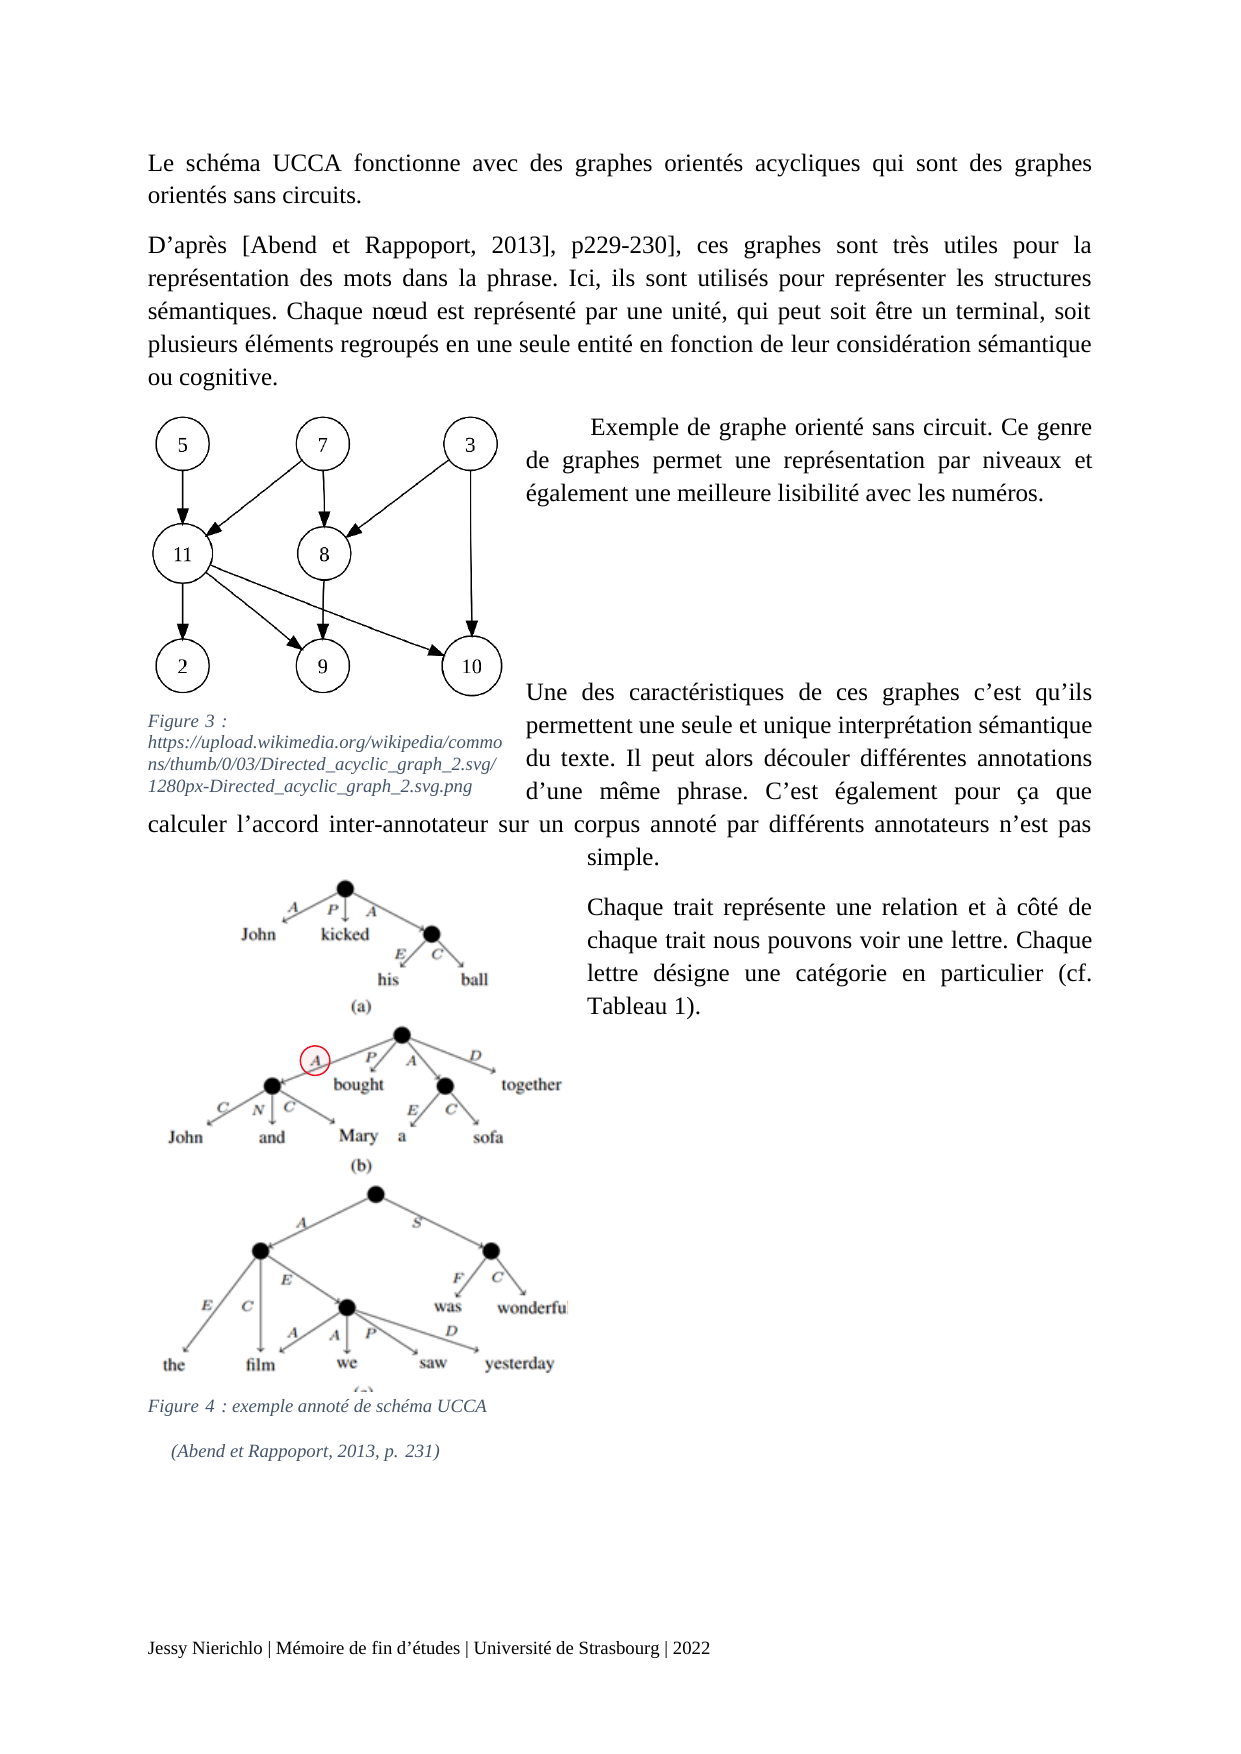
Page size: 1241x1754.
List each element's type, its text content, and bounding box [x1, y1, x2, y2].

picture [147, 412, 507, 701]
picture [147, 855, 569, 1392]
text (Abend et Rappoport, 2013, p. 231) [148, 1440, 1093, 1462]
text Figure 4 : exemple annoté de schéma UCCA [148, 1090, 1093, 1416]
text D’après [Abend et Rappoport, 2013], p229-230], ces graphes sont très utiles pour la représentation des mots dans la phrase. Ici, ils sont utilisés pour représenter les structures sémantiques. Chaque nœud est représenté par une unité, qui peut soit être un terminal, soit plusieurs éléments regroupés en une seule entité en fonction de leur considération sémantique ou cognitive. [148, 230, 1093, 391]
text Exemple de graphe orienté sans circuit. Ce genre de graphes permet une représentation par niveaux et également une meilleure lisibilité avec les numéros. [507, 412, 1093, 507]
text Une des caractéristiques de ces graphes c’est qu’ils permettent une seule et unique interprétation sémantique du texte. Il peut alors découler différentes annotations d’une même phrase. C’est également pour ça que calculer l’accord inter-annotateur sur un corpus annoté par différents annotateurs n’est pas simple. [148, 677, 1093, 871]
text Chaque trait représente une relation et à côté de chaque trait nous pouvons voir une lettre. Chaque lettre désigne une catégorie en particulier (cf. Tableau 1). [569, 892, 1093, 1019]
text Le schéma UCCA fonctionne avec des graphes orientés acycliques qui sont des graphes orientés sans circuits. [148, 148, 1093, 209]
